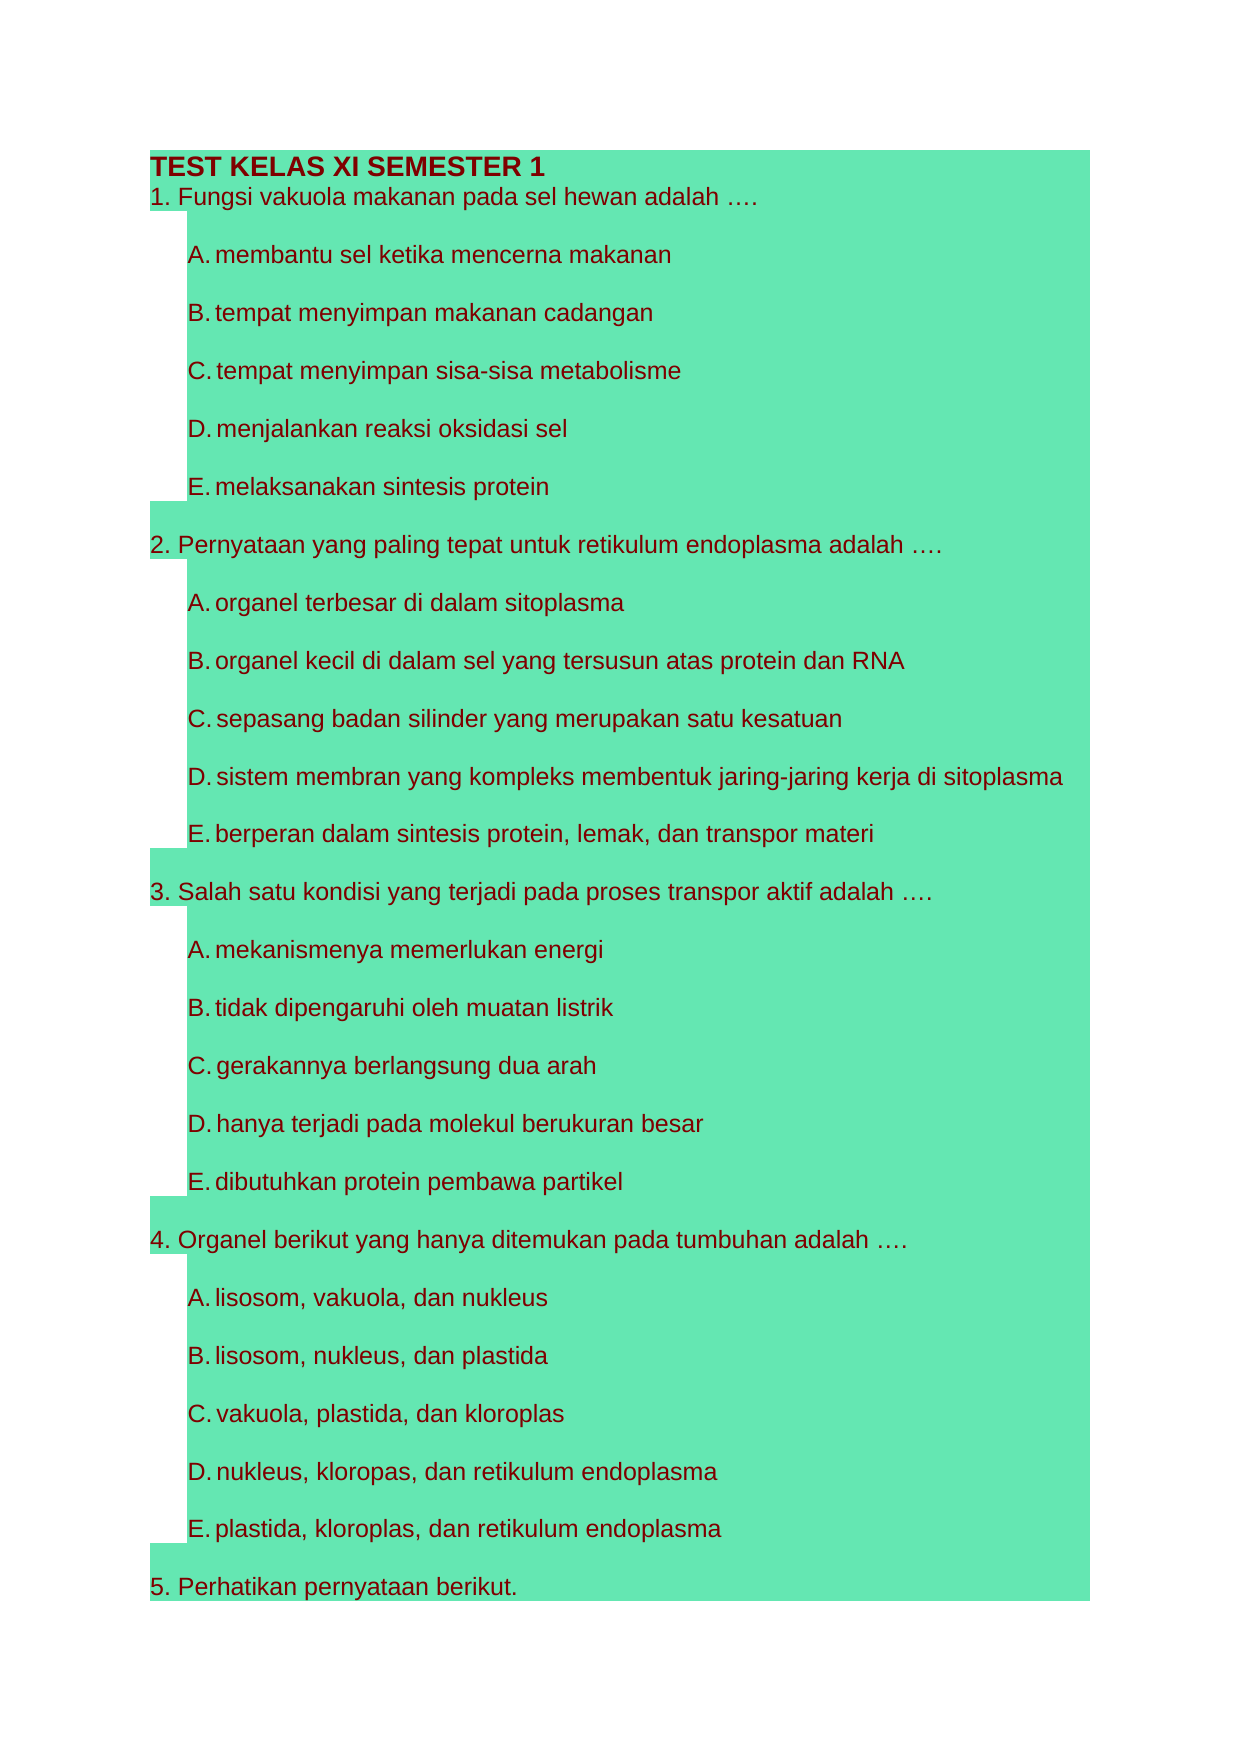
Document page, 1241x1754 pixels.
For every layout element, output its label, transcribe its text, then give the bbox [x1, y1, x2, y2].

text E. melaksanakan sintesis protein [187, 472, 1090, 501]
text 3. Salah satu kondisi yang terjadi pada proses transpor aktif adalah …. [150, 877, 1090, 906]
text D. nukleus, kloropas, dan retikulum endoplasma [187, 1457, 1090, 1485]
text B. tidak dipengaruhi oleh muatan listrik [187, 993, 1090, 1022]
text E. plastida, kloroplas, dan retikulum endoplasma [187, 1514, 1090, 1543]
text C. gerakannya berlangsung dua arah [187, 1051, 1090, 1080]
text C. sepasang badan silinder yang merupakan satu kesatuan [187, 704, 1090, 732]
text B. tempat menyimpan makanan cadangan [187, 298, 1090, 327]
text C. vakuola, plastida, dan kloroplas [187, 1399, 1090, 1427]
text D. hanya terjadi pada molekul berukuran besar [187, 1109, 1090, 1138]
text A. lisosom, vakuola, dan nukleus [187, 1283, 1090, 1312]
text B. lisosom, nukleus, dan plastida [187, 1341, 1090, 1369]
text B. organel kecil di dalam sel yang tersusun atas protein dan RNA [187, 646, 1090, 674]
text E. dibutuhkan protein pembawa partikel [187, 1167, 1090, 1196]
text 1. Fungsi vakuola makanan pada sel hewan adalah …. [150, 182, 1090, 211]
text C. tempat menyimpan sisa-sisa metabolisme [187, 356, 1090, 385]
text A. organel terbesar di dalam sitoplasma [187, 588, 1090, 617]
text A. mekanismenya memerlukan energi [187, 935, 1090, 964]
text 2. Pernyataan yang paling tepat untuk retikulum endoplasma adalah …. [150, 530, 1090, 559]
text D. sistem membran yang kompleks membentuk jaring-jaring kerja di sitoplasma [187, 762, 1090, 790]
text 4. Organel berikut yang hanya ditemukan pada tumbuhan adalah …. [150, 1225, 1090, 1254]
text A. membantu sel ketika mencerna makanan [187, 240, 1090, 269]
text E. berperan dalam sintesis protein, lemak, dan transpor materi [187, 819, 1090, 848]
text TEST KELAS XI SEMESTER 1 [150, 150, 1090, 182]
text D. menjalankan reaksi oksidasi sel [187, 414, 1090, 443]
text 5. Perhatikan pernyataan berikut. [150, 1572, 1090, 1601]
